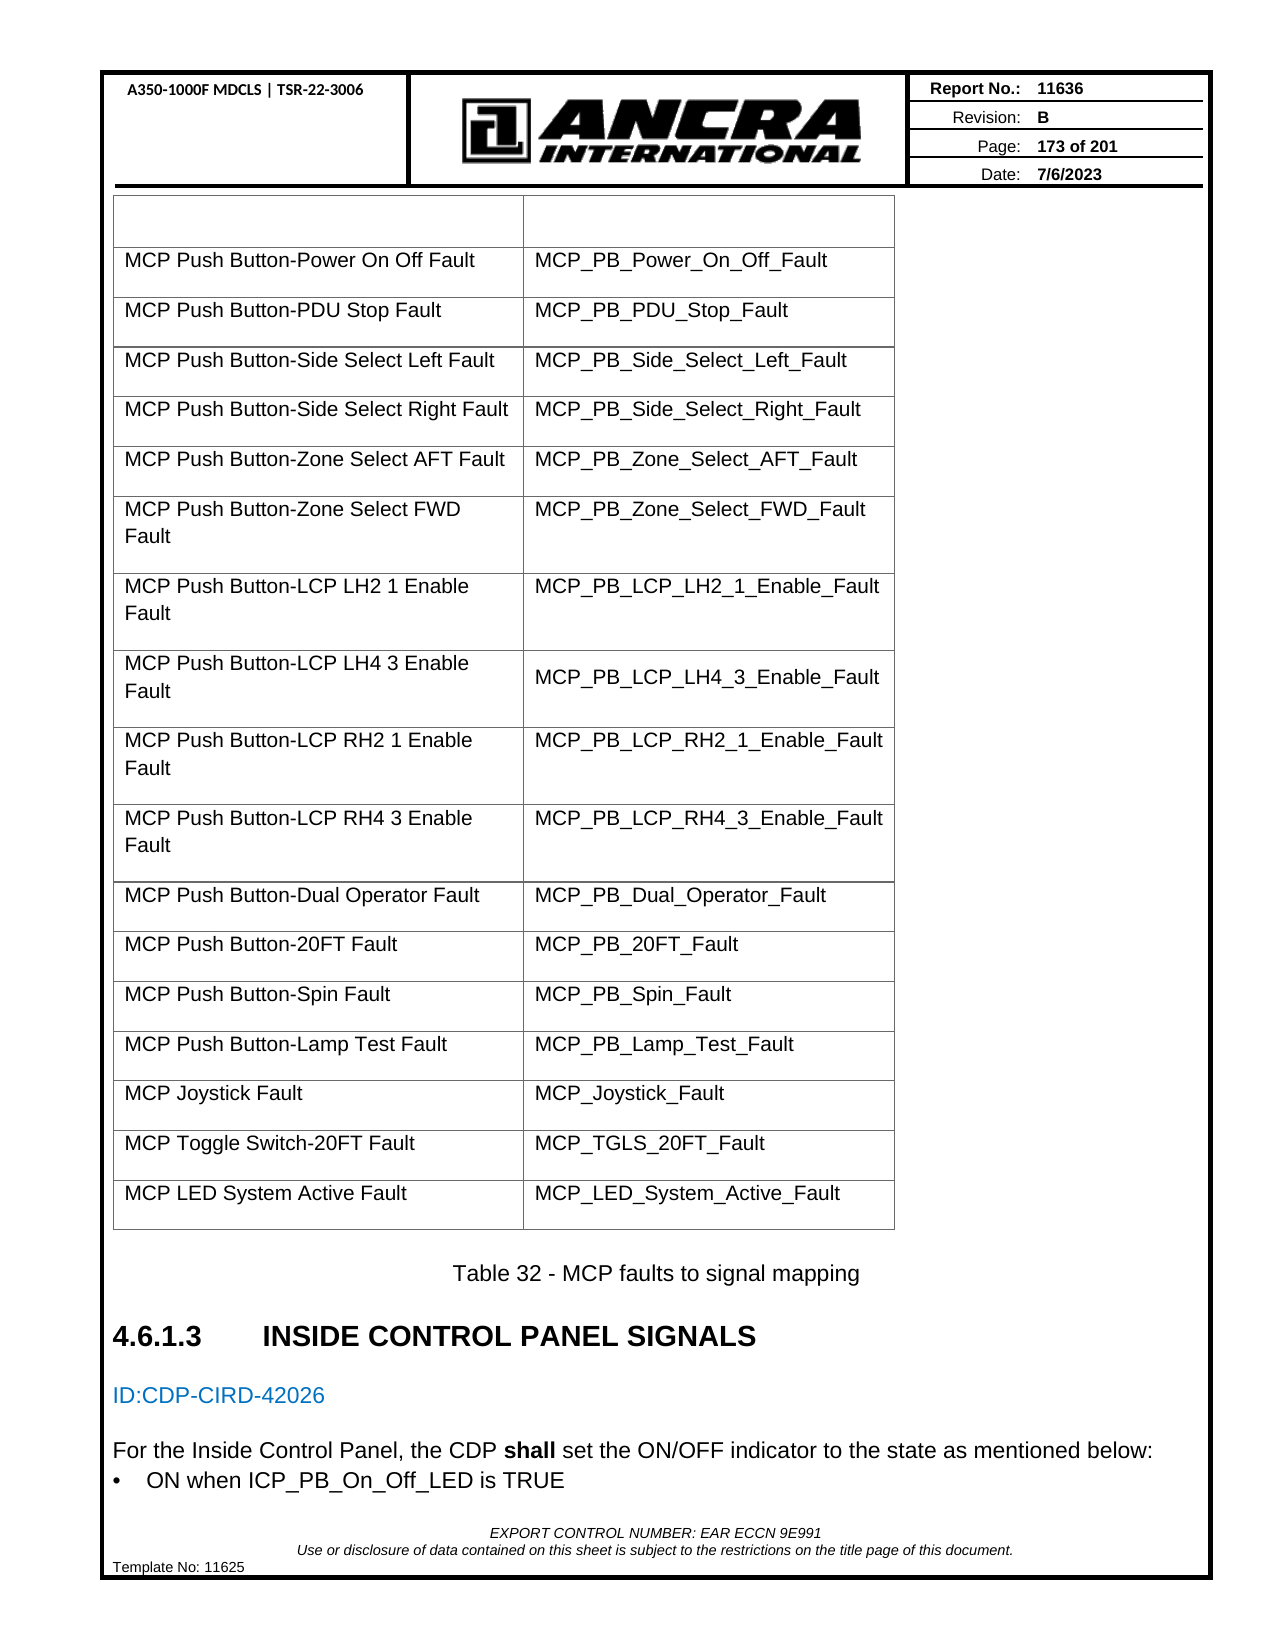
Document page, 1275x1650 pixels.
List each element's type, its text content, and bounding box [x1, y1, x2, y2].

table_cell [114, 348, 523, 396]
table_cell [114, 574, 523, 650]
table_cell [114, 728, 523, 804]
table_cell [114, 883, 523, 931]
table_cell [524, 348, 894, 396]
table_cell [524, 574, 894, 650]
subtitle INSIDE CONTROL PANEL SIGNALS [112, 1319, 1200, 1352]
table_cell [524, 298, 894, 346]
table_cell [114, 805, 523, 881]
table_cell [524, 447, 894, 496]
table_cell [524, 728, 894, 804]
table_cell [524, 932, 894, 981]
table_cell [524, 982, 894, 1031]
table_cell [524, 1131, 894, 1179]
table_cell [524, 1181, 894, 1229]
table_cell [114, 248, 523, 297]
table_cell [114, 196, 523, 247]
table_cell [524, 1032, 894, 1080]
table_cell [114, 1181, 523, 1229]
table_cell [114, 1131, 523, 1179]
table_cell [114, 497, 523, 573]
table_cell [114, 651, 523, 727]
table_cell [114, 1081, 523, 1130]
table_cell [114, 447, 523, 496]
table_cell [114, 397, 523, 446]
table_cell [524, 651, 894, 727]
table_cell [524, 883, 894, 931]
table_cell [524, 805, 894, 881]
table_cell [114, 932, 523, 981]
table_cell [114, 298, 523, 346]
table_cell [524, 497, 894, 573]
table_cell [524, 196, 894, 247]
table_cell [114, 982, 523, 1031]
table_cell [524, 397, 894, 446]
picture [460, 97, 863, 166]
text ID:CDP-CIRD-42026 [112, 1382, 1200, 1408]
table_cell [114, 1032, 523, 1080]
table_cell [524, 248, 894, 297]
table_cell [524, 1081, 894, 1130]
